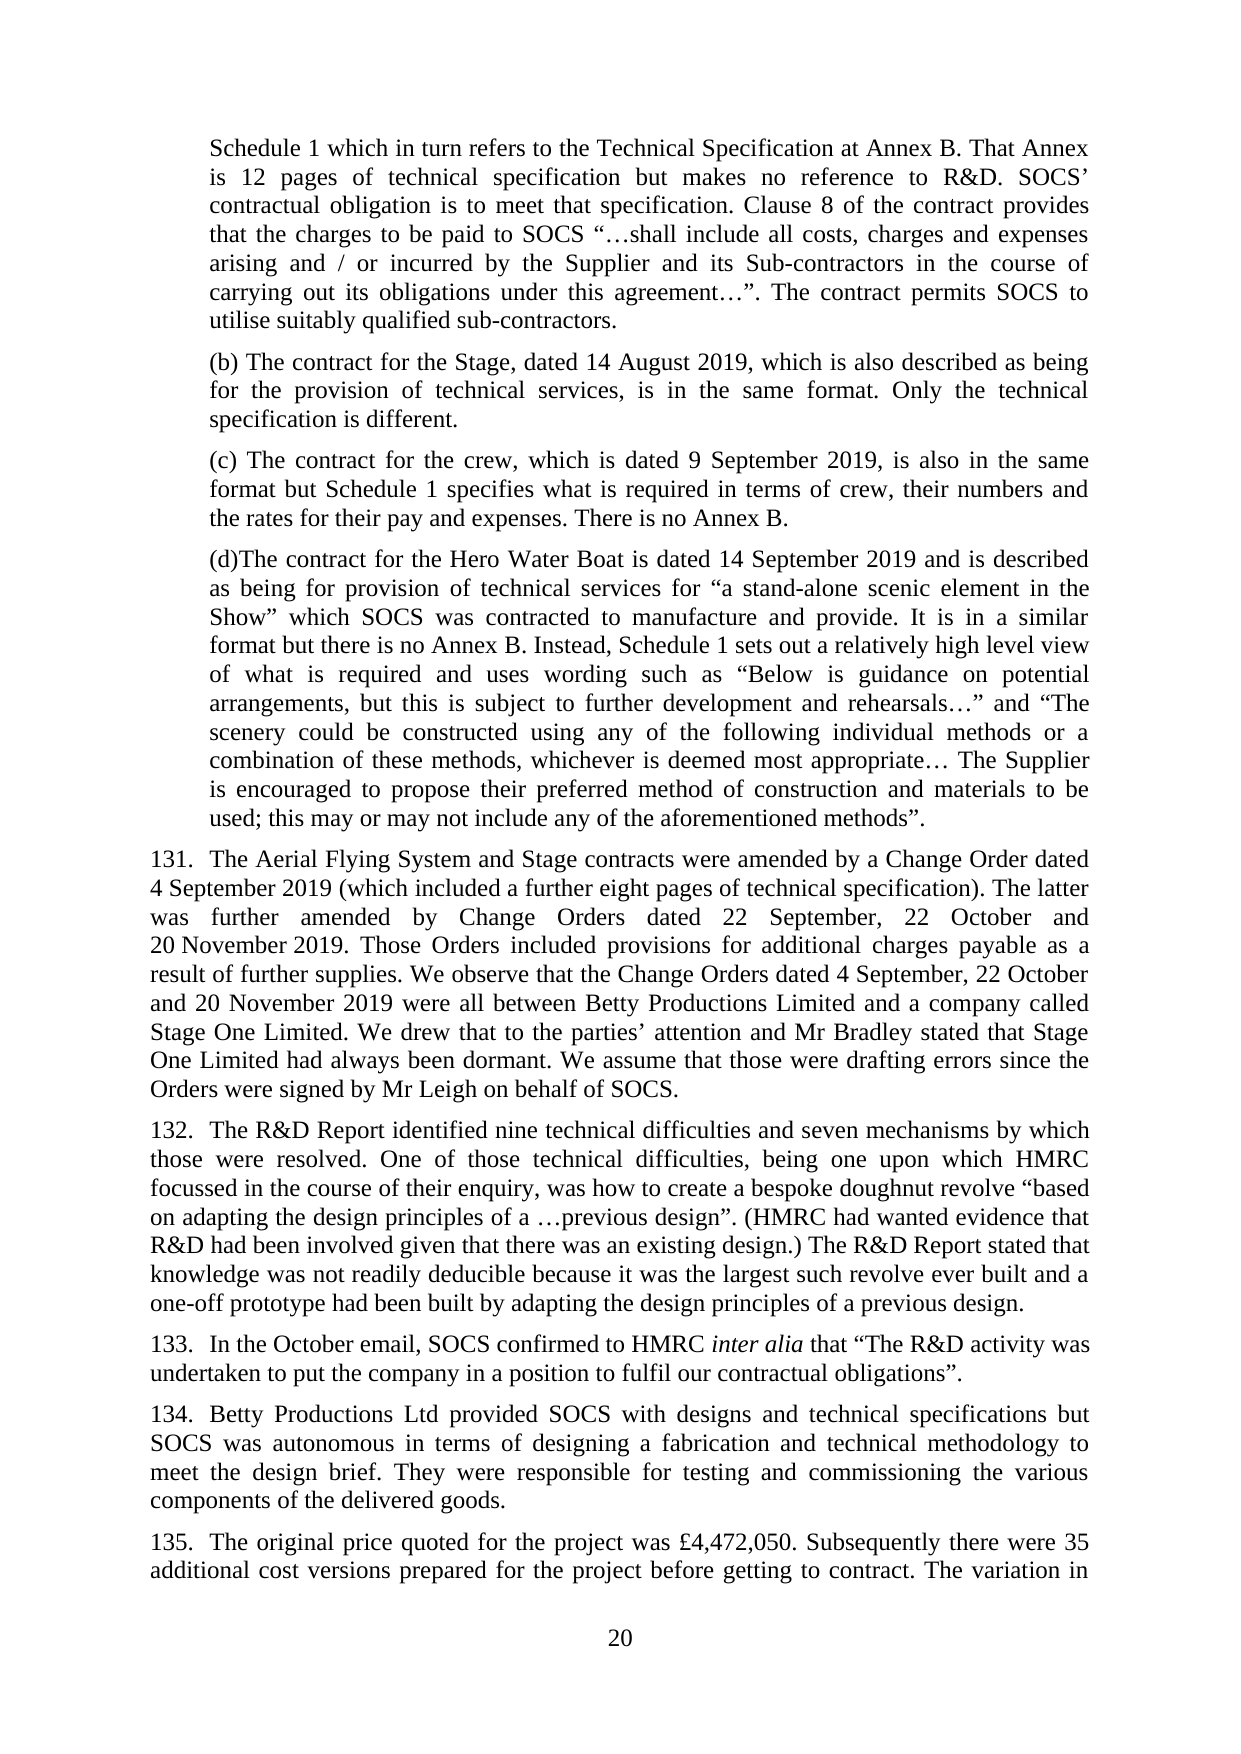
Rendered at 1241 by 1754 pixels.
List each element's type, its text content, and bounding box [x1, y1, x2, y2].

list (b) The contract for the Stage, dated 14 August 2019, which is also described as being for the provision of technical services, is in the same format. Only the technical specification is different. [209, 347, 1090, 433]
text The R&D Report identified nine technical difficulties and seven mechanisms by which those were resolved. One of those technical difficulties, being one upon which HMRC focussed in the course of their enquiry, was how to create a bespoke doughnut revolve “based on adapting the design principles of a …previous design”. (HMRC had wanted evidence that R&D had been involved given that there was an existing design.) The R&D Report stated that knowledge was not readily deducible because it was the largest such revolve ever built and a one-off prototype had been built by adapting the design principles of a previous design. [150, 1115, 1090, 1317]
list The contract for the Hero Water Boat is dated 14 September 2019 and is described as being for provision of technical services for “a stand-alone scenic element in the Show” which SOCS was contracted to manufacture and provide. It is in a similar format but there is no Annex B. Instead, Schedule 1 sets out a relatively high level view of what is required and uses wording such as “Below is guidance on potential arrangements, but this is subject to further development and rehearsals…” and “The scenery could be constructed using any of the following individual methods or a combination of these methods, whichever is deemed most appropriate… The Supplier is encouraged to propose their preferred method of construction and materials to be used; this may or may not include any of the aforementioned methods”. [209, 544, 1090, 832]
text The Aerial Flying System and Stage contracts were amended by a Change Order dated 4 September 2019 (which included a further eight pages of technical specification). The latter was further amended by Change Orders dated 22 September, 22 October and 20 November 2019. Those Orders included provisions for additional charges payable as a result of further supplies. We observe that the Change Orders dated 4 September, 22 October and 20 November 2019 were all between Betty Productions Limited and a company called Stage One Limited. We drew that to the parties’ attention and Mr Bradley stated that Stage One Limited had always been dormant. We assume that those were drafting errors since the Orders were signed by Mr Leigh on behalf of SOCS. [150, 844, 1090, 1103]
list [209, 133, 1090, 334]
list (c) The contract for the crew, which is dated 9 September 2019, is also in the same format but Schedule 1 specifies what is required in terms of crew, their numbers and the rates for their pay and expenses. There is no Annex B. [209, 445, 1090, 532]
text In the October email, SOCS confirmed to HMRC inter alia that “The R&D activity was undertaken to put the company in a position to fulfil our contractual obligations”. [150, 1329, 1090, 1387]
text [150, 1527, 1090, 1584]
text Betty Productions Ltd provided SOCS with designs and technical specifications but SOCS was autonomous in terms of designing a fabrication and technical methodology to meet the design brief. They were responsible for testing and commissioning the various components of the delivered goods. [150, 1399, 1090, 1514]
